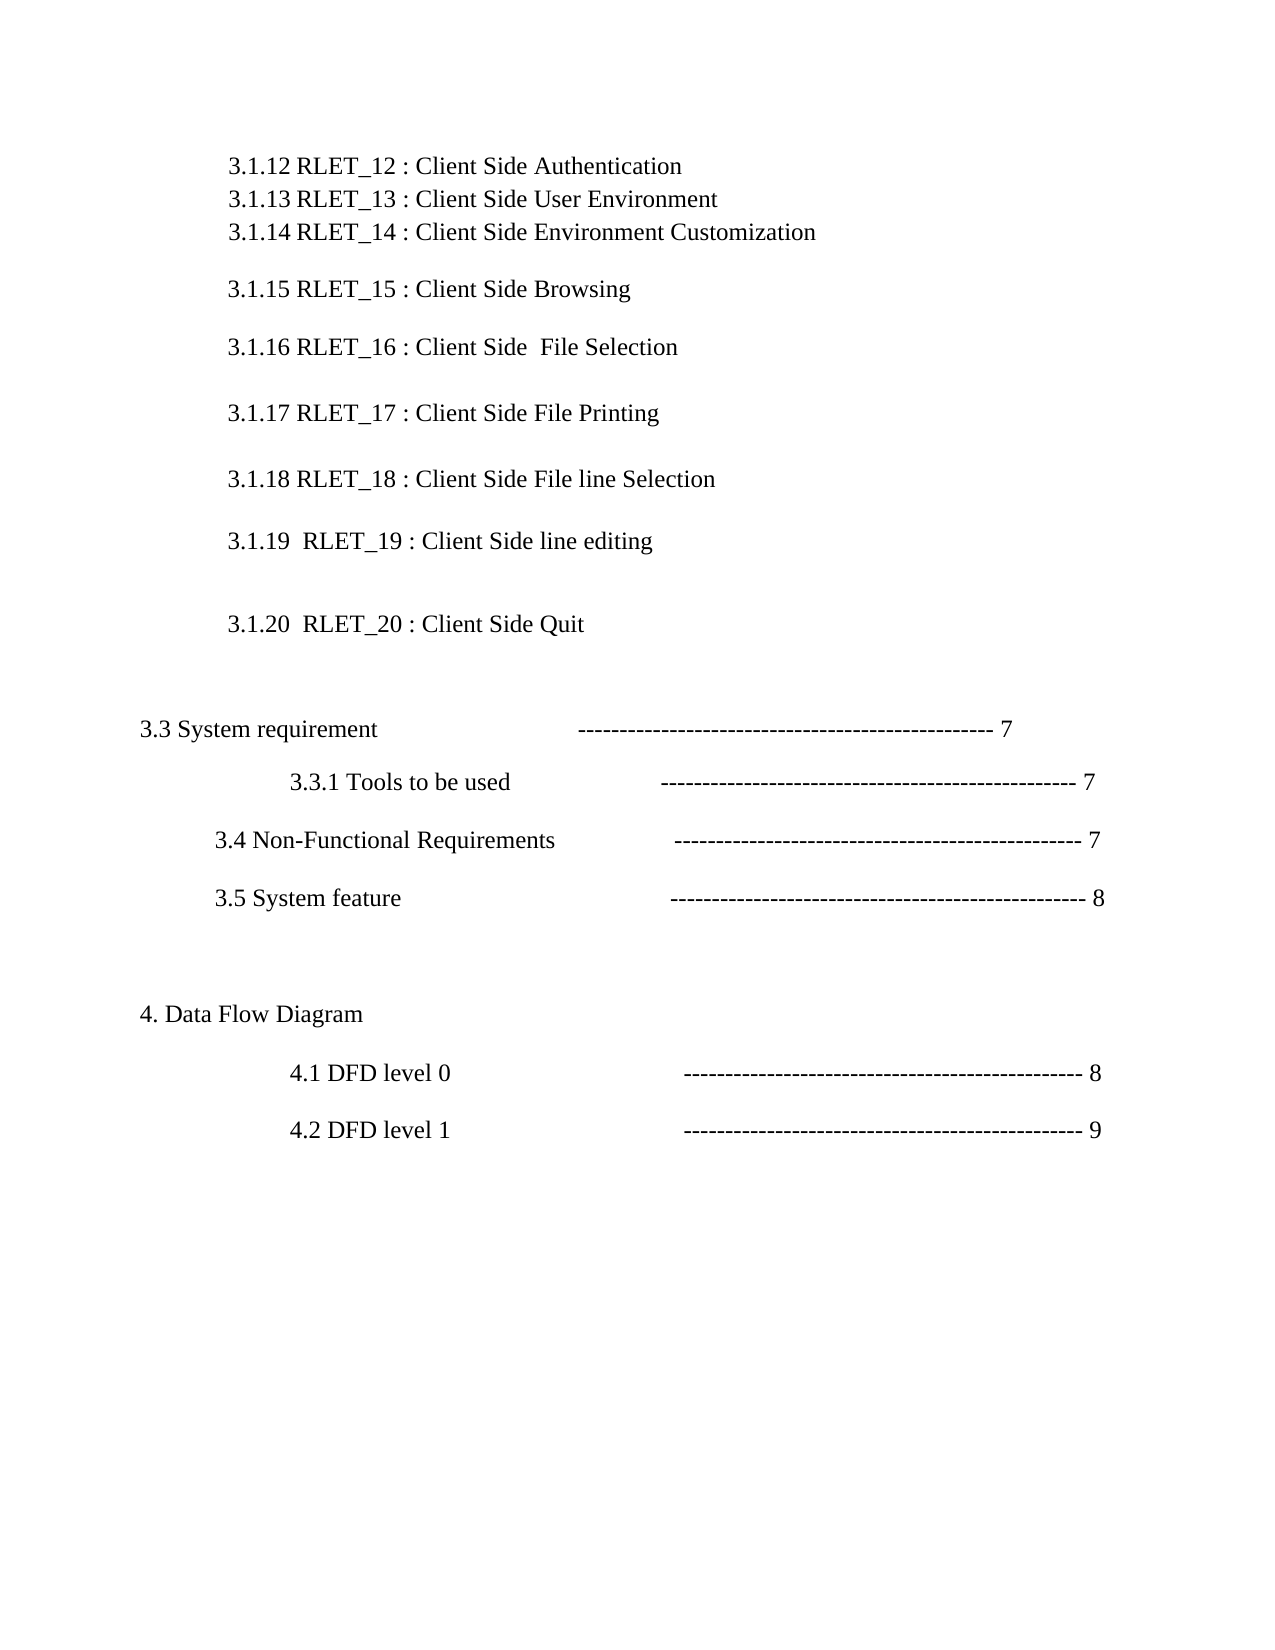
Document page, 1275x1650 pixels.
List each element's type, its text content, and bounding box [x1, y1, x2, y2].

list RLET_17 : Client Side File Printing [227, 398, 1137, 427]
text 3.5 System feature -------------------------------------------------- 8 [214, 883, 1137, 912]
list RLET_18 : Client Side File line Selection [227, 464, 1137, 493]
text 4.2 DFD level 1 ------------------------------------------------ 9 [139, 1116, 1137, 1144]
text 3.3 System requirement -------------------------------------------------- 7 [139, 714, 1137, 742]
list RLET_20 : Client Side Quit [227, 609, 1137, 637]
list RLET_12 : Client Side Authentication [228, 151, 1137, 180]
list RLET_14 : Client Side Environment Customization [228, 217, 1137, 246]
list RLET_15 : Client Side Browsing [227, 274, 1137, 303]
text 4. Data Flow Diagram [139, 999, 1137, 1028]
text 4.1 DFD level 0 ------------------------------------------------ 8 [139, 1058, 1137, 1086]
text 3.4 Non-Functional Requirements ------------------------------------------------- 7 [214, 826, 1137, 854]
list RLET_13 : Client Side User Environment [228, 184, 1137, 213]
text 3.3.1 Tools to be used -------------------------------------------------- 7 [139, 767, 1137, 796]
list RLET_19 : Client Side line editing [227, 526, 1137, 555]
list RLET_16 : Client Side File Selection [227, 332, 1137, 361]
